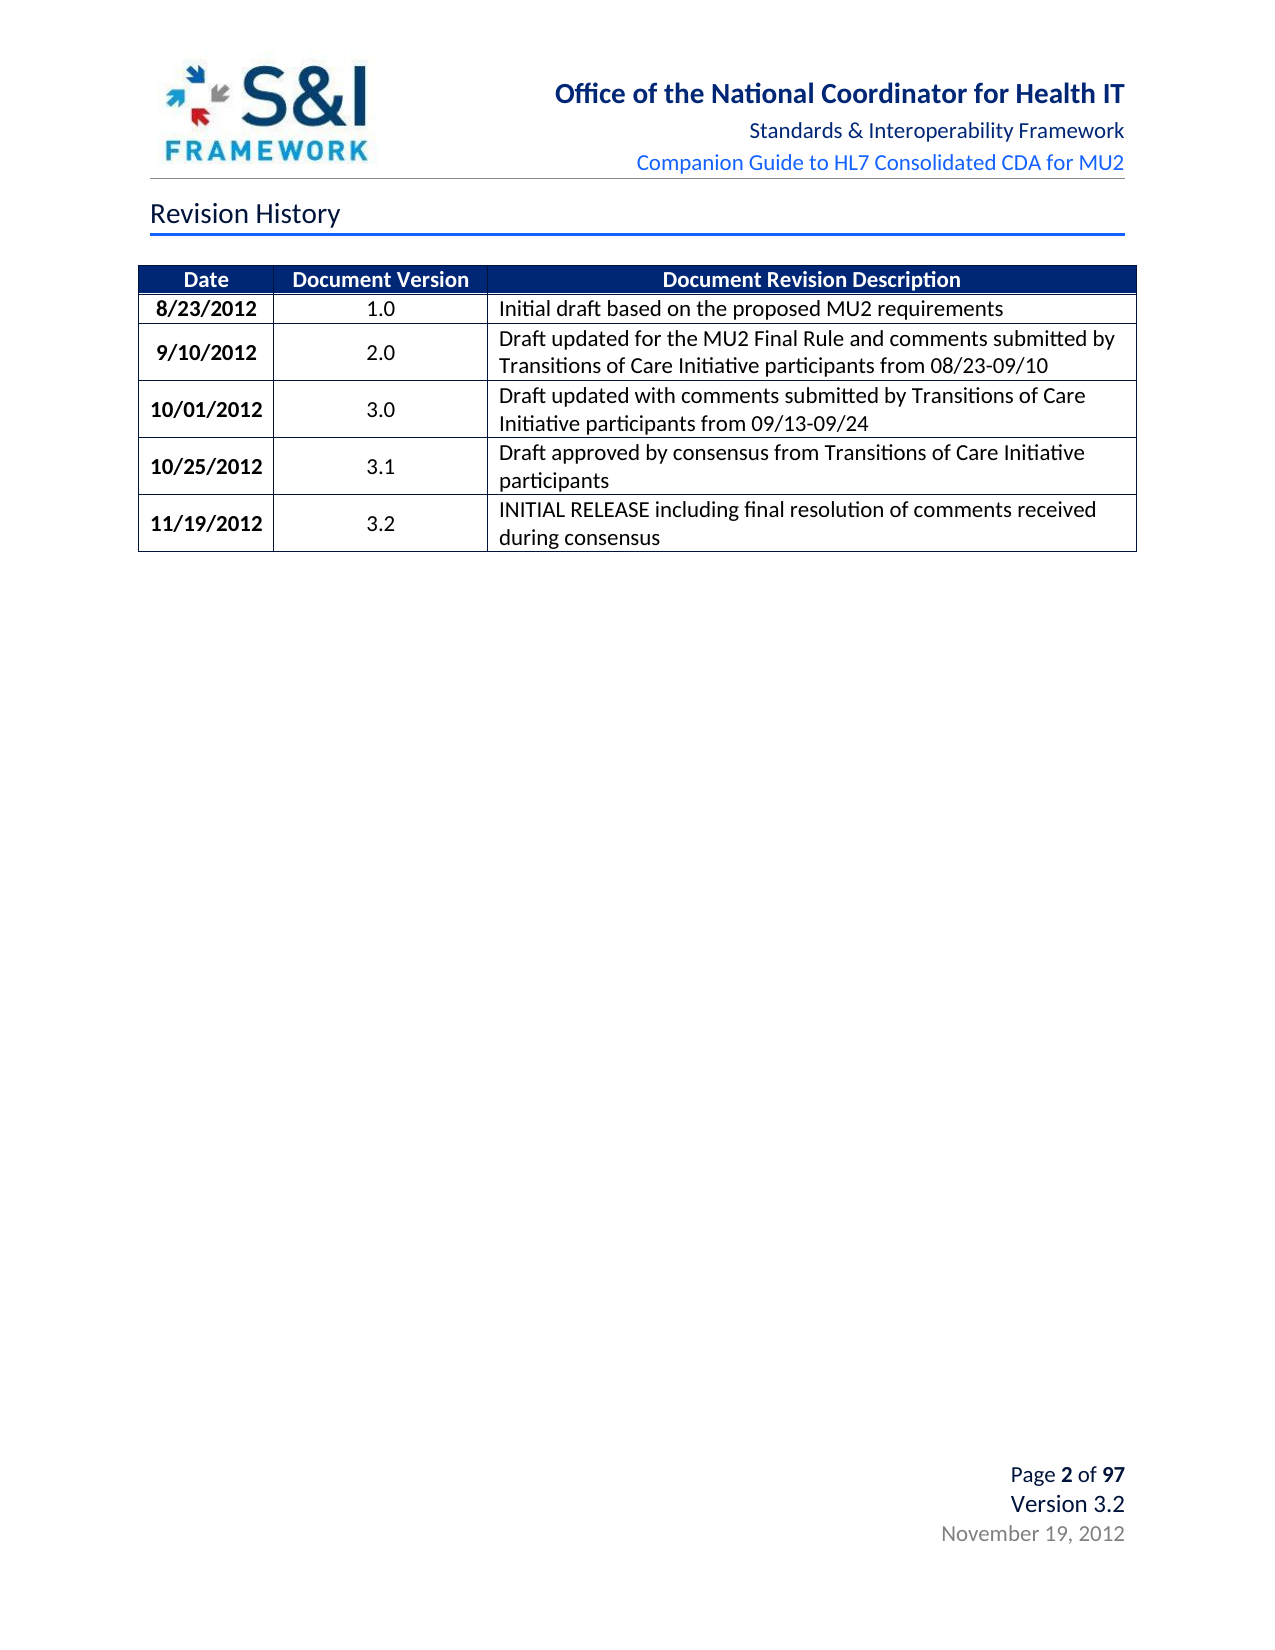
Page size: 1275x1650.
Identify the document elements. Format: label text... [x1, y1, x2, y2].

text Revision History [150, 196, 1125, 233]
table_cell 2.0 [274, 324, 487, 380]
table_cell Draft updated with comments submitted by Transitions of Care Initiative participants from 09/13-09/24 [488, 381, 1136, 437]
table_header Document Revision Description [488, 266, 1136, 293]
table_cell 1.0 [274, 295, 487, 323]
table_cell INITIAL RELEASE including final resolution of comments received during consensus [488, 495, 1136, 551]
table_header Date [139, 266, 273, 293]
table_cell Draft updated for the MU2 Final Rule and comments submitted by Transitions of Care Initiative participants from 08/23-09/10 [488, 324, 1136, 380]
table_cell 11/19/2012 [139, 495, 273, 551]
table_cell 9/10/2012 [139, 324, 273, 380]
table_cell Draft approved by consensus from Transitions of Care Initiative participants [488, 438, 1136, 494]
table_cell 10/01/2012 [139, 381, 273, 437]
table_cell 3.0 [274, 381, 487, 437]
table_header Document Version [274, 266, 487, 293]
picture [157, 51, 380, 172]
table_cell 8/23/2012 [139, 295, 273, 323]
table_cell Initial draft based on the proposed MU2 requirements [488, 295, 1136, 323]
table_cell 10/25/2012 [139, 438, 273, 494]
table_cell 3.1 [274, 438, 487, 494]
table_cell 3.2 [274, 495, 487, 551]
